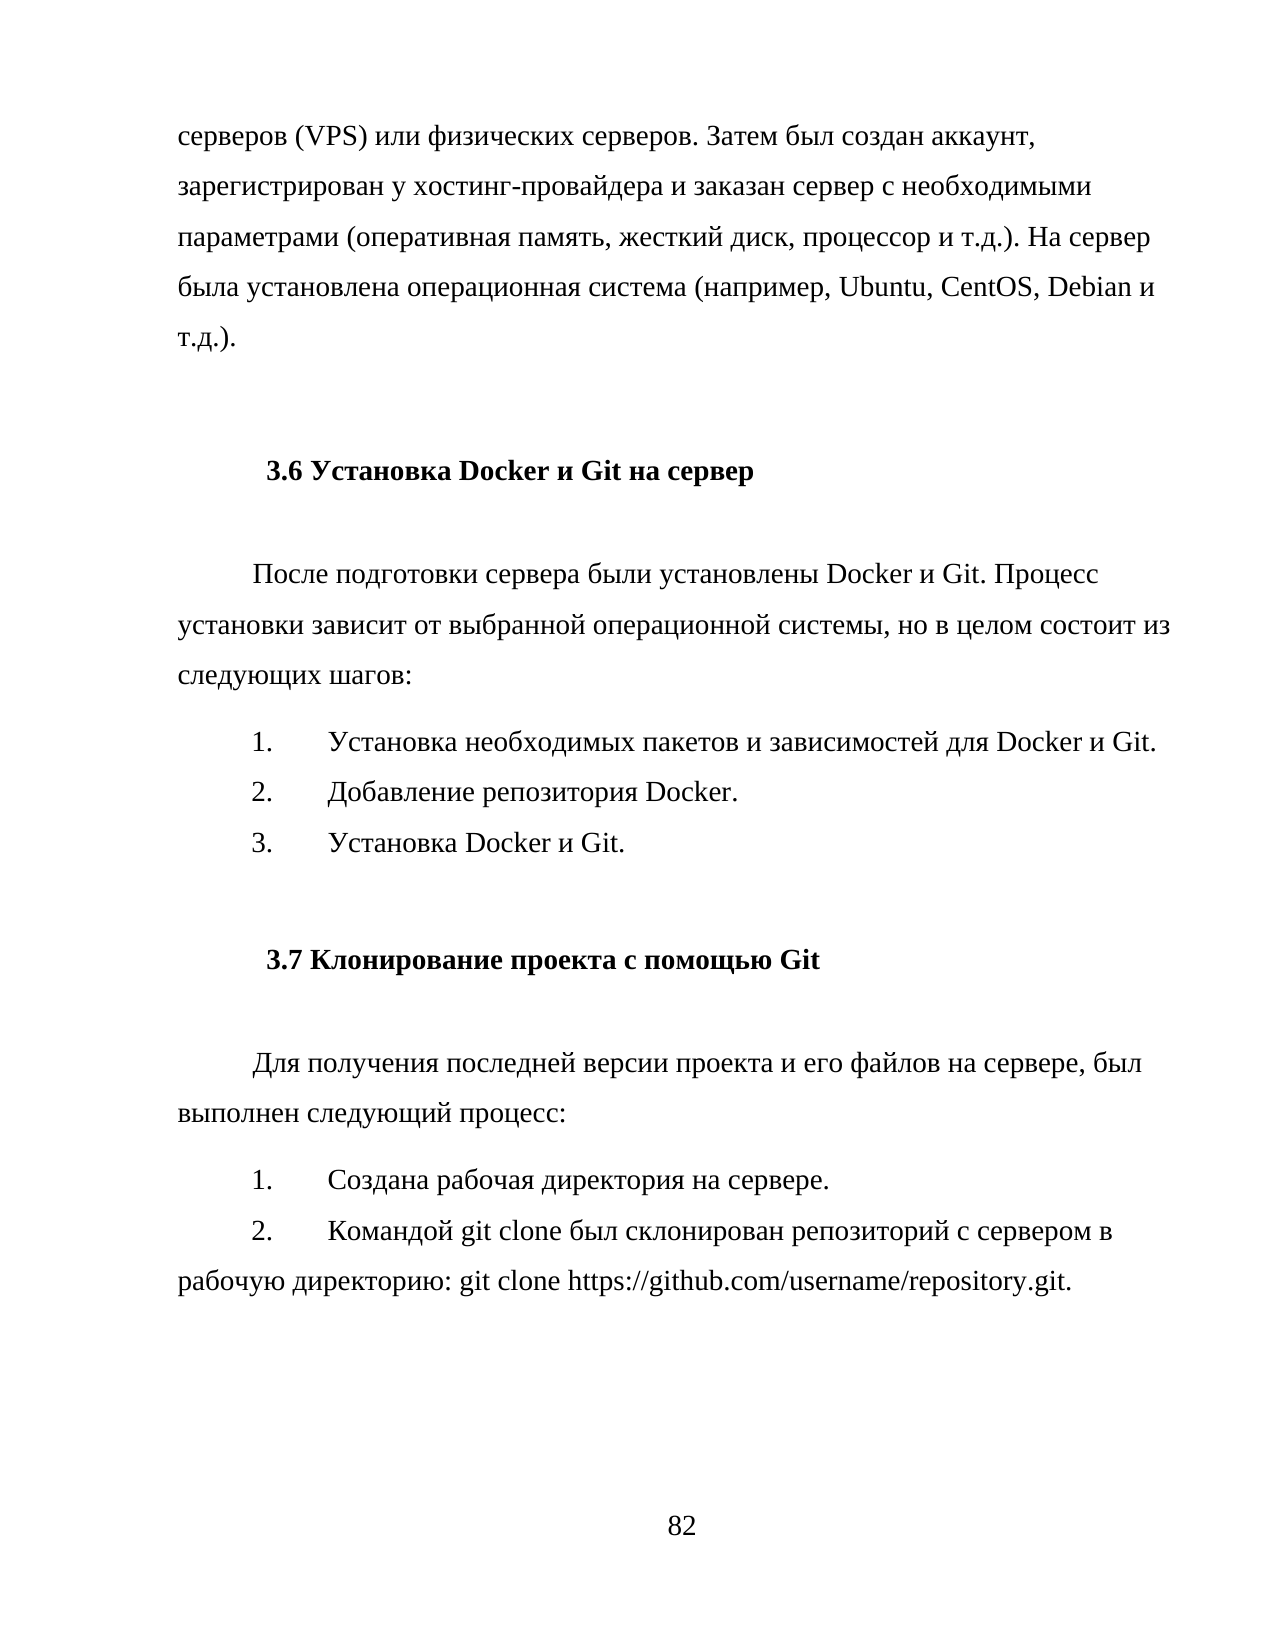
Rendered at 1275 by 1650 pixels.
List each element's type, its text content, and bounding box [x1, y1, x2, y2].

subtitle 3.6 Установка Docker и Git на сервер [266, 453, 1186, 487]
subtitle 3.7 Клонирование проекта с помощью Git [266, 942, 1186, 976]
list Добавление репозитория Docker. [177, 774, 1186, 808]
text Для получения последней версии проекта и его файлов на сервере, был выполнен следующий процесс: [177, 1045, 1186, 1129]
list Создана рабочая директория на сервере. [177, 1162, 1186, 1196]
list Установка Docker и Git. [177, 825, 1186, 858]
list Командой git clone был склонирован репозиторий с сервером в рабочую директорию: git clone https://github.com/username/repository.git. [177, 1213, 1186, 1297]
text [177, 118, 1186, 353]
text После подготовки сервера были установлены Docker и Git. Процесс установки зависит от выбранной операционной системы, но в целом состоит из следующих шагов: [177, 556, 1186, 691]
list Установка необходимых пакетов и зависимостей для Docker и Git. [177, 724, 1186, 758]
